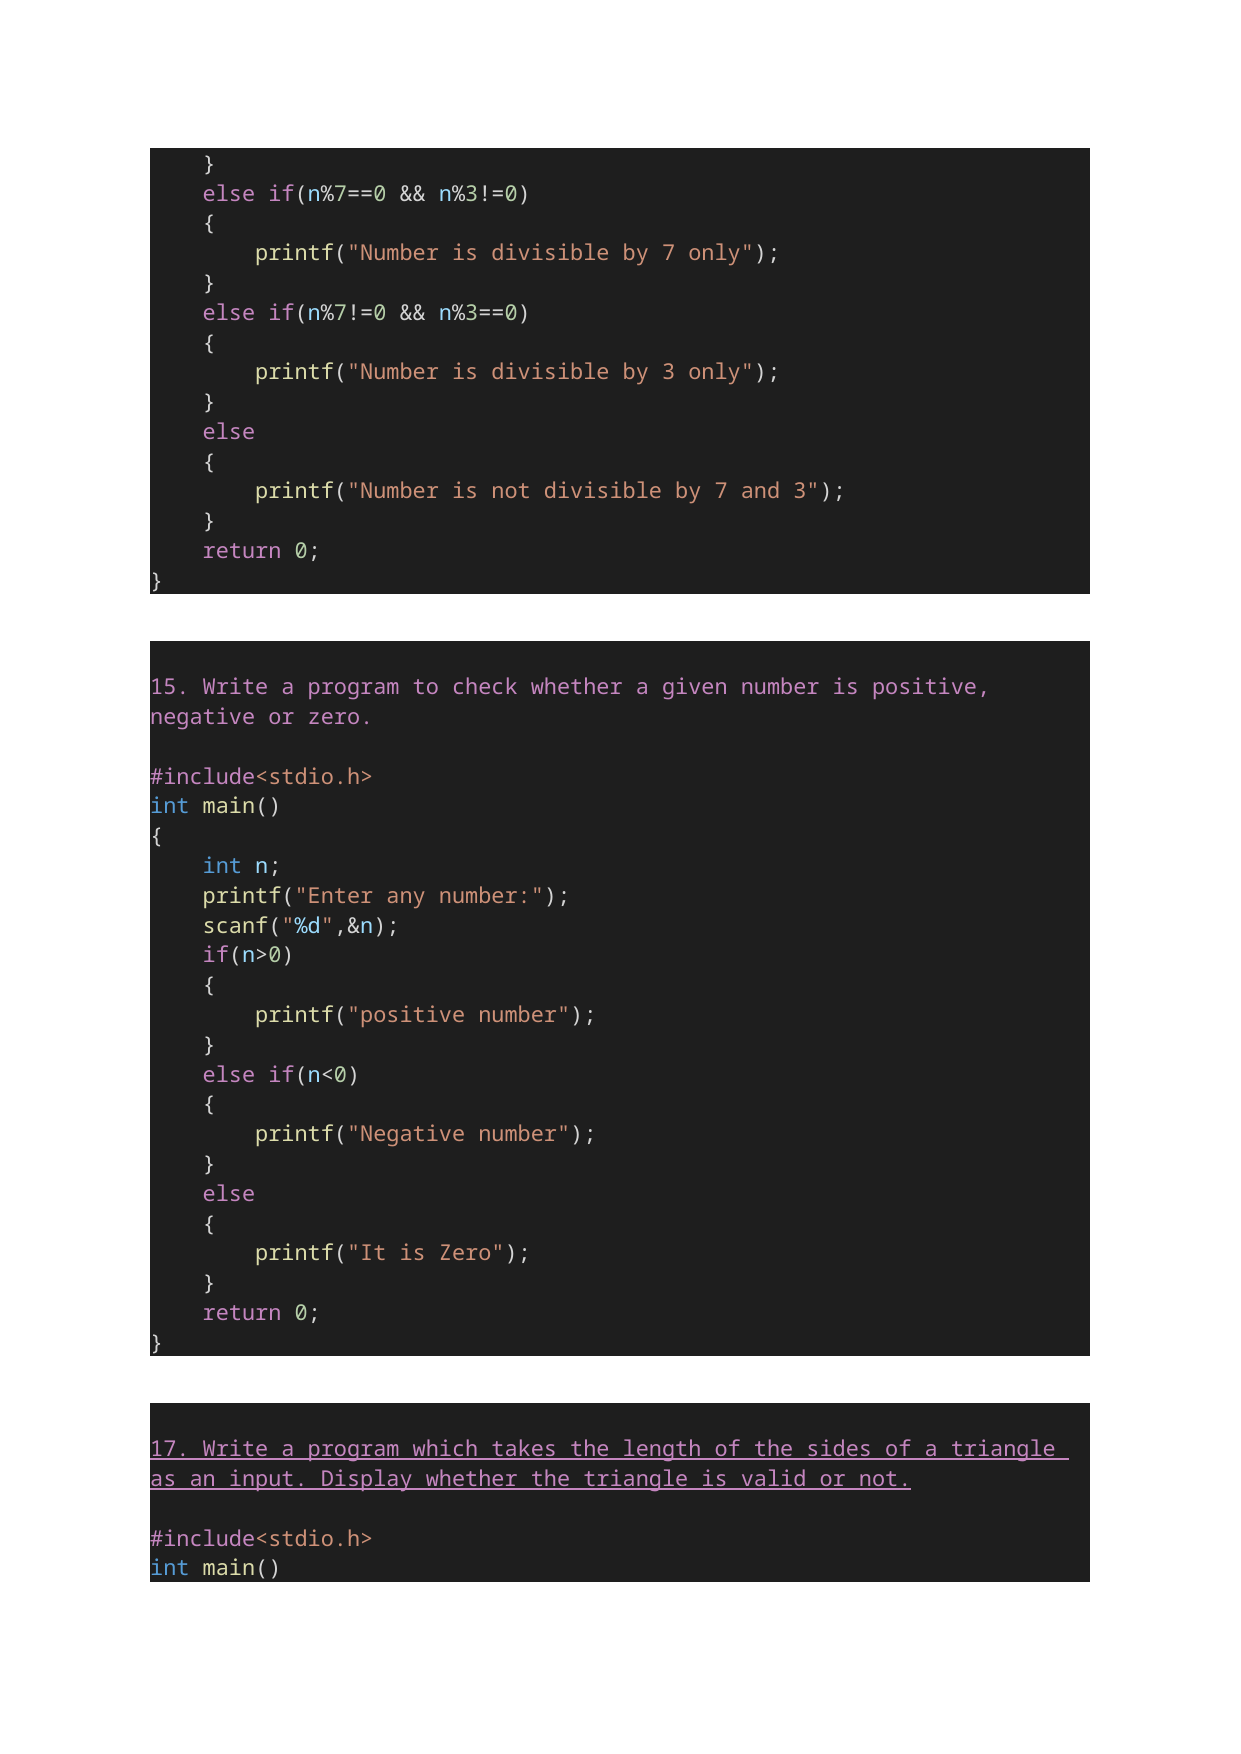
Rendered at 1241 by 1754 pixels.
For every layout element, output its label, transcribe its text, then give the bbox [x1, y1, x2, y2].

text } [150, 148, 1090, 177]
text 17. Write a program which takes the length of the sides of a triangle as an input. Display whether the triangle is valid or not. [150, 1433, 1090, 1493]
text { [150, 326, 1090, 356]
text return 0; [150, 1297, 1090, 1327]
text } [150, 1327, 1090, 1356]
text printf("Enter any number:"); [150, 880, 1090, 909]
text #include<stdio.h> [150, 761, 1090, 790]
text { [150, 969, 1090, 999]
text int n; [150, 850, 1090, 880]
text } [150, 505, 1090, 535]
text { [150, 1207, 1090, 1237]
text else if(n%7==0 && n%3!=0) [150, 177, 1090, 207]
text printf("It is Zero"); [150, 1237, 1090, 1267]
text printf("Number is divisible by 7 only"); [150, 237, 1090, 267]
text printf("Negative number"); [150, 1118, 1090, 1148]
text } [150, 1029, 1090, 1058]
text #include<stdio.h> [150, 1522, 1090, 1552]
text 15. Write a program to check whether a given number is positive, negative or zero. [150, 671, 1090, 731]
text { [150, 1088, 1090, 1118]
text else [150, 1178, 1090, 1207]
text printf("Number is divisible by 3 only"); [150, 356, 1090, 386]
text else [150, 416, 1090, 446]
text } [150, 1267, 1090, 1297]
text } [150, 565, 1090, 594]
text if(n>0) [150, 939, 1090, 969]
text { [150, 207, 1090, 237]
text } [150, 1148, 1090, 1178]
text return 0; [150, 535, 1090, 565]
text printf("Number is not divisible by 7 and 3"); [150, 475, 1090, 505]
text } [150, 386, 1090, 416]
text else if(n%7!=0 && n%3==0) [150, 297, 1090, 326]
text { [150, 446, 1090, 475]
text int main() [150, 790, 1090, 820]
text scanf("%d",&n); [150, 909, 1090, 939]
text { [150, 820, 1090, 850]
text int main() [150, 1552, 1090, 1582]
text else if(n<0) [150, 1058, 1090, 1088]
text } [150, 267, 1090, 297]
text printf("positive number"); [150, 999, 1090, 1029]
